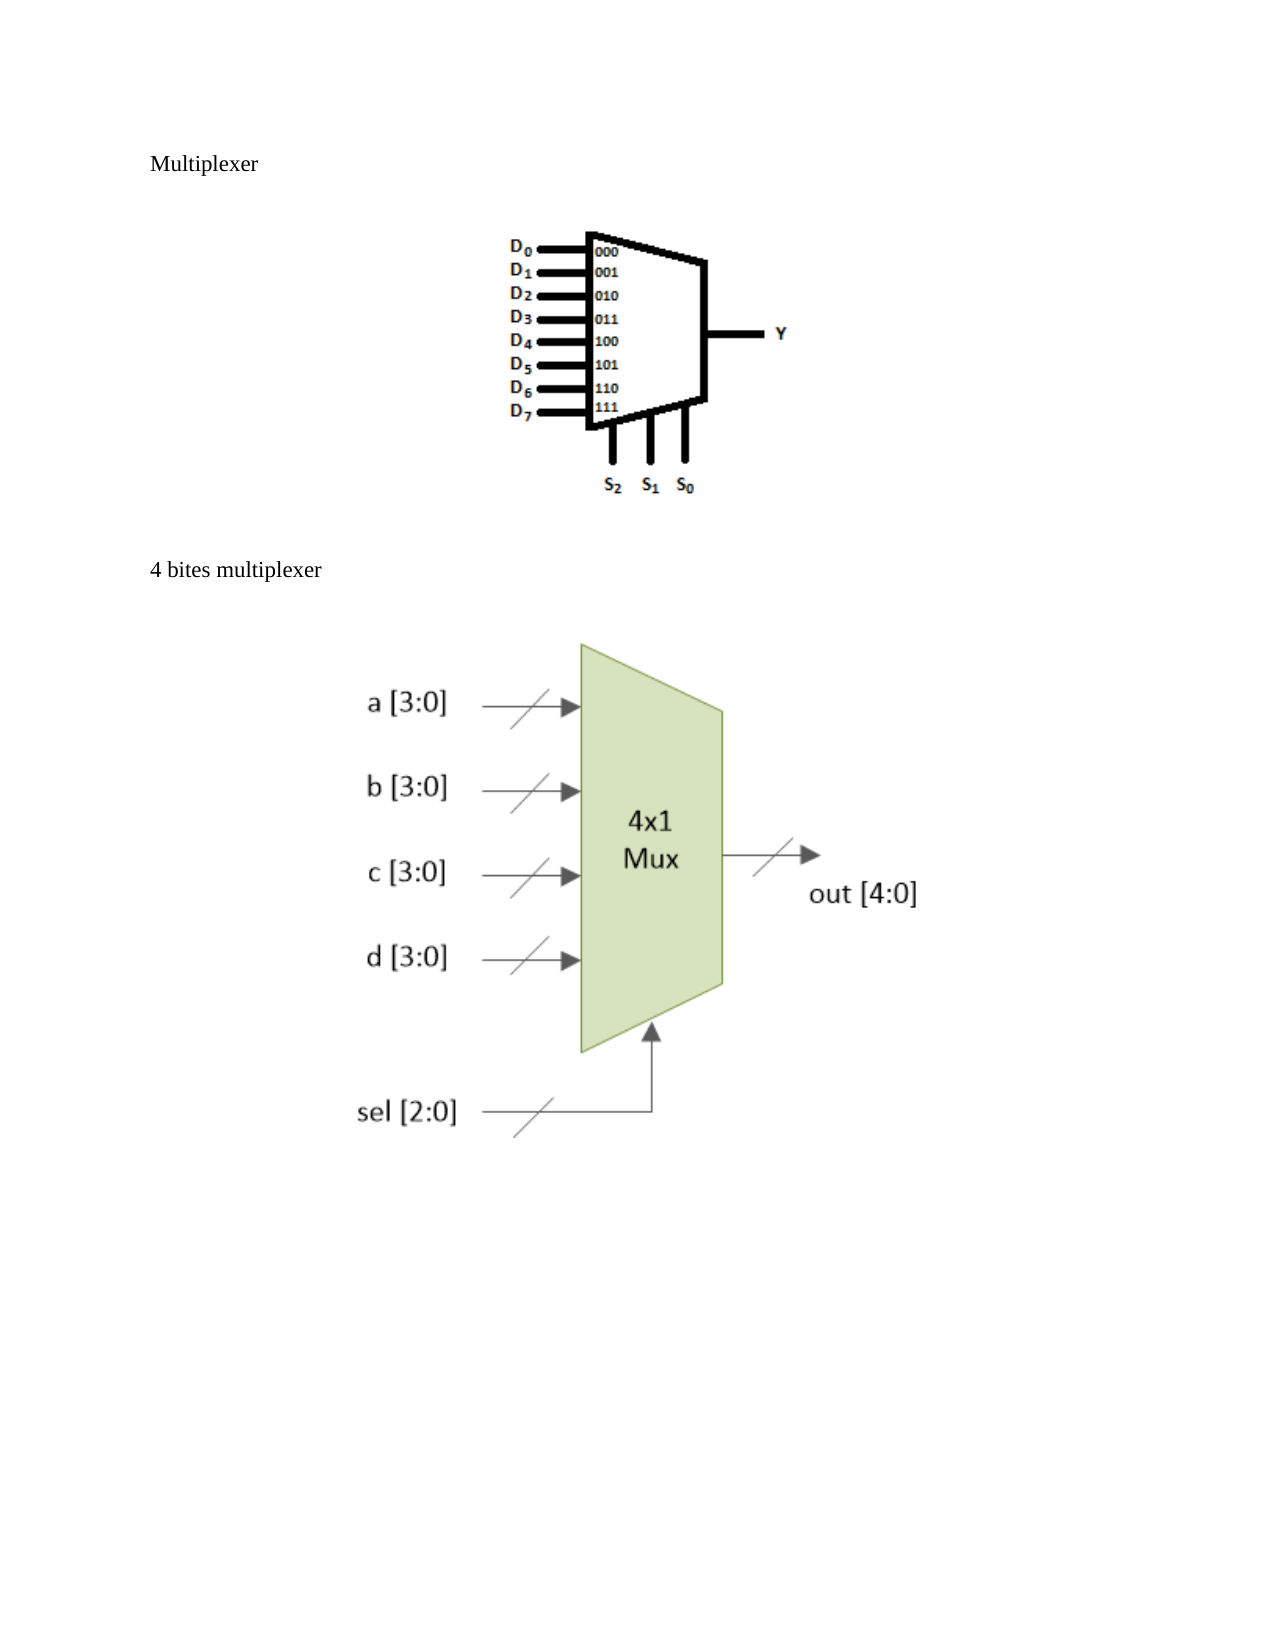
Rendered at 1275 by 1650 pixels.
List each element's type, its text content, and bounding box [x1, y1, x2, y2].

text 4 bites multiplexer [150, 556, 1125, 582]
picture [461, 191, 814, 514]
picture [357, 642, 918, 1138]
text Multiplexer [150, 150, 1125, 176]
